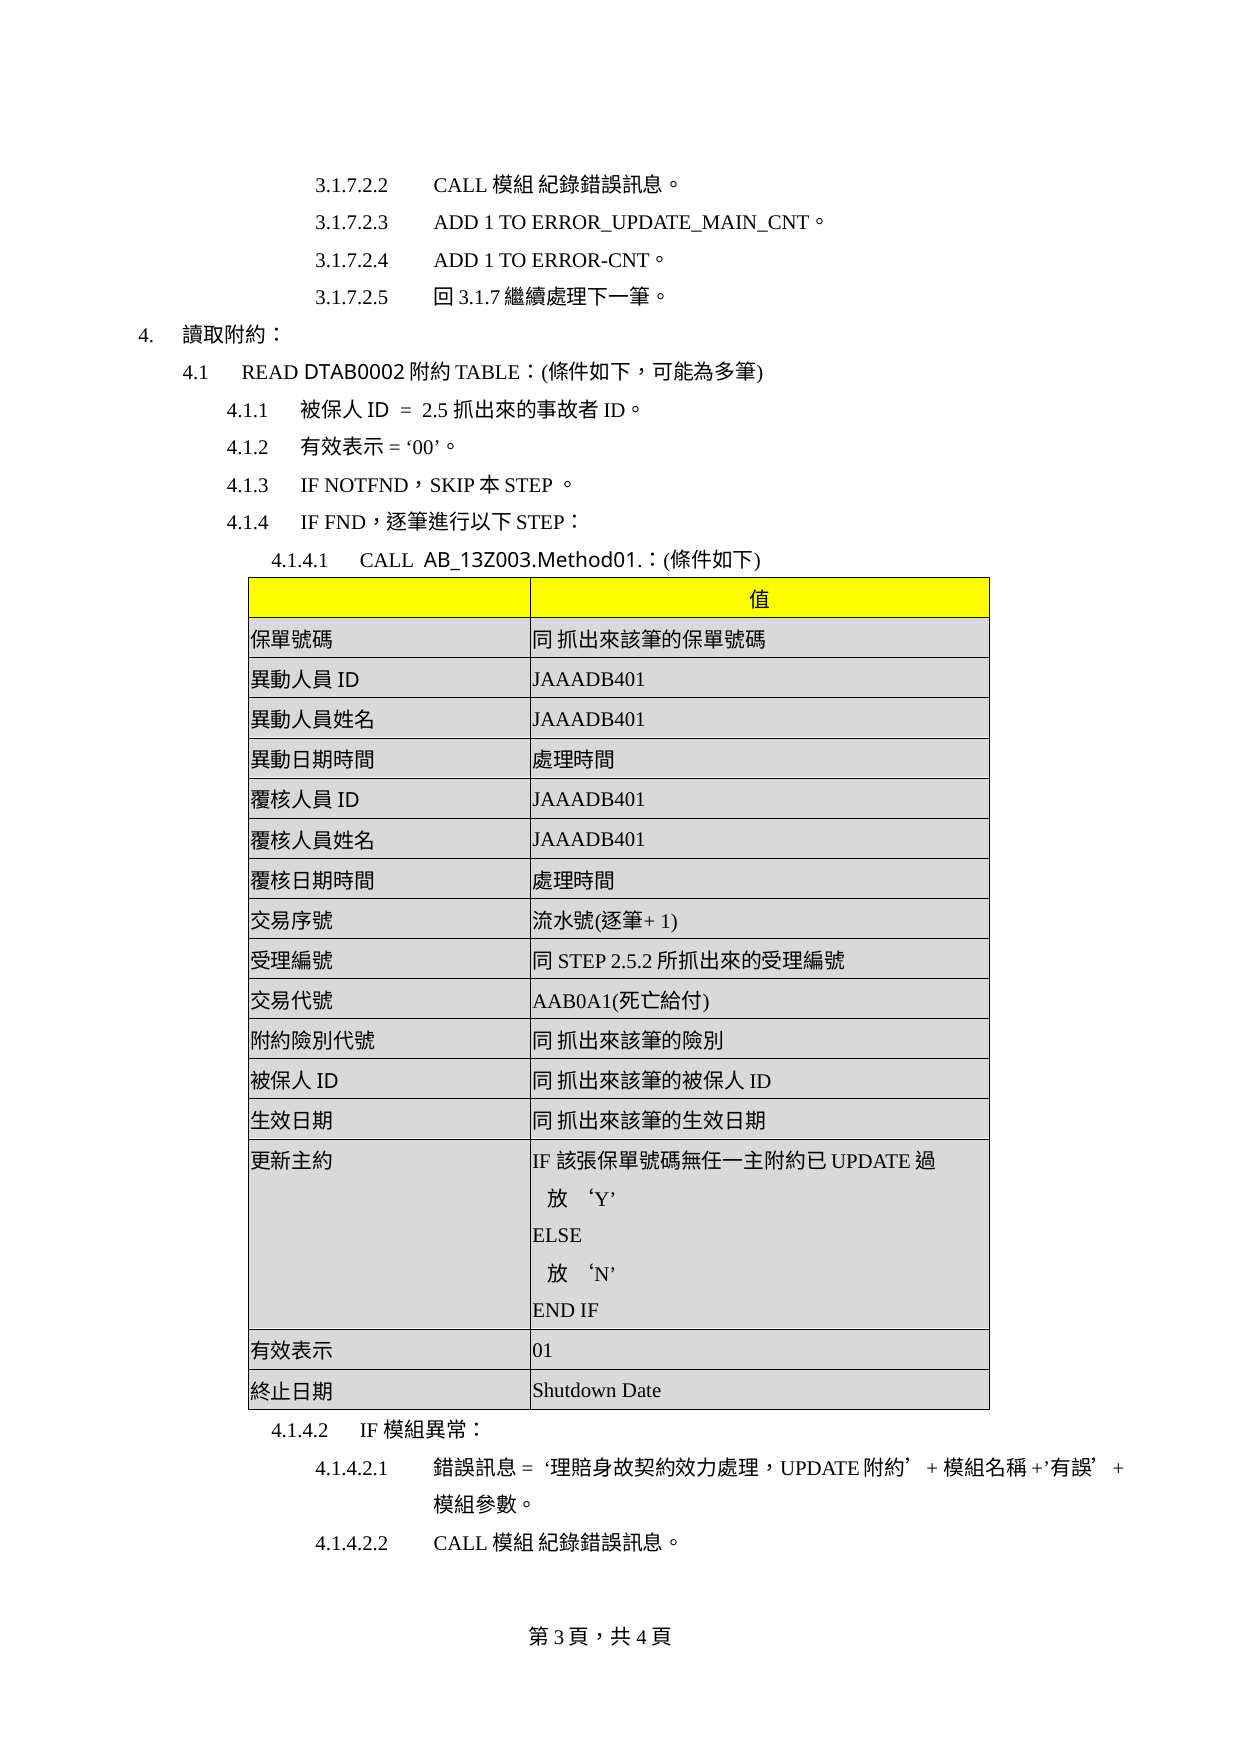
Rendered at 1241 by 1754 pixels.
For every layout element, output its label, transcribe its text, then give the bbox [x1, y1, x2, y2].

list READ DTAB0002附約TABLE：(條件如下，可能為多筆) [182, 352, 1144, 389]
table_cell 覆核人員姓名 [249, 819, 530, 858]
table_cell 同 STE 所抓出來的受理編號 [531, 939, 989, 978]
table_cell 有效表示 [249, 1330, 530, 1369]
table_cell JAAADB401 [531, 658, 989, 697]
list IF NOTFND，SKIP 本STEP 。 [227, 464, 1144, 502]
list 被保人ID = 2.5 抓出來的事故者ID。 [227, 389, 1144, 427]
table_cell AAB1(死亡給付) [531, 979, 989, 1018]
table_cell 同 抓出來該筆的保單號碼 [531, 618, 989, 657]
table_cell 流水號(逐筆+ 1) [531, 899, 989, 938]
table_cell 交易代號 [249, 979, 530, 1018]
table_cell Shutdown Date [531, 1370, 989, 1409]
table_cell 交易序號 [249, 899, 530, 938]
table_header 值 [531, 578, 989, 617]
table_cell 異動日期時間 [249, 739, 530, 777]
list 錯誤訊息 = ‘理賠身故契約效力處理，UPDATE附約’+ 模組名稱 +’有誤’+ 模組參數。 [315, 1447, 1144, 1522]
table_cell 終止日期 [249, 1370, 530, 1409]
table_cell 處理時間 [531, 739, 989, 777]
table_cell 同 抓出來該筆的生效日期 [531, 1099, 989, 1138]
table_cell 同 抓出來該筆的險別 [531, 1019, 989, 1058]
table_cell IF 該張保單號碼無任一主附約已UPDATE過 放 ‘Y’ ELSE 放 ‘N’ END IF [531, 1140, 989, 1328]
table_cell 生效日期 [249, 1099, 530, 1138]
table_cell 附約險別代號 [249, 1019, 530, 1058]
table_cell 受理編號 [249, 939, 530, 978]
list ADD 1 TO ERROR_UPDATE_MAIN_CNT。 [315, 202, 1144, 239]
table_cell 被保人ID [249, 1059, 530, 1098]
table_cell 覆核人員ID [249, 779, 530, 818]
list CALL AB_13Z003.Method01.：(條件如下) [271, 539, 1144, 577]
list 回繼續處理下一筆。 [315, 277, 1144, 314]
list 有效表示 = ‘。 [227, 427, 1144, 464]
list CALL 模組 紀錄錯誤訊息。 [315, 1522, 1144, 1560]
list ADD 1 TO ERROR-CNT。 [315, 239, 1144, 277]
table_cell 保單號碼 [249, 618, 530, 657]
table_cell 異動人員ID [249, 658, 530, 697]
table_cell 覆核日期時間 [249, 859, 530, 898]
list CALL 模組 紀錄錯誤訊息。 [315, 164, 1144, 202]
table_cell JAAADB401 [531, 779, 989, 818]
list IF 模組異常： [271, 1410, 1144, 1447]
table_cell JAAADB401 [531, 698, 989, 737]
table_header [249, 578, 530, 617]
table_cell 異動人員姓名 [249, 698, 530, 737]
table_cell JAAADB401 [531, 819, 989, 858]
list IF FND，逐筆進行以下STEP： [227, 502, 1144, 539]
table_cell 處理時間 [531, 859, 989, 898]
table_cell 同 抓出來該筆的被保人ID [531, 1059, 989, 1098]
table_cell 01 [531, 1330, 989, 1369]
table_cell 更新主約 [249, 1140, 530, 1328]
list 讀取附約： [138, 314, 1144, 352]
